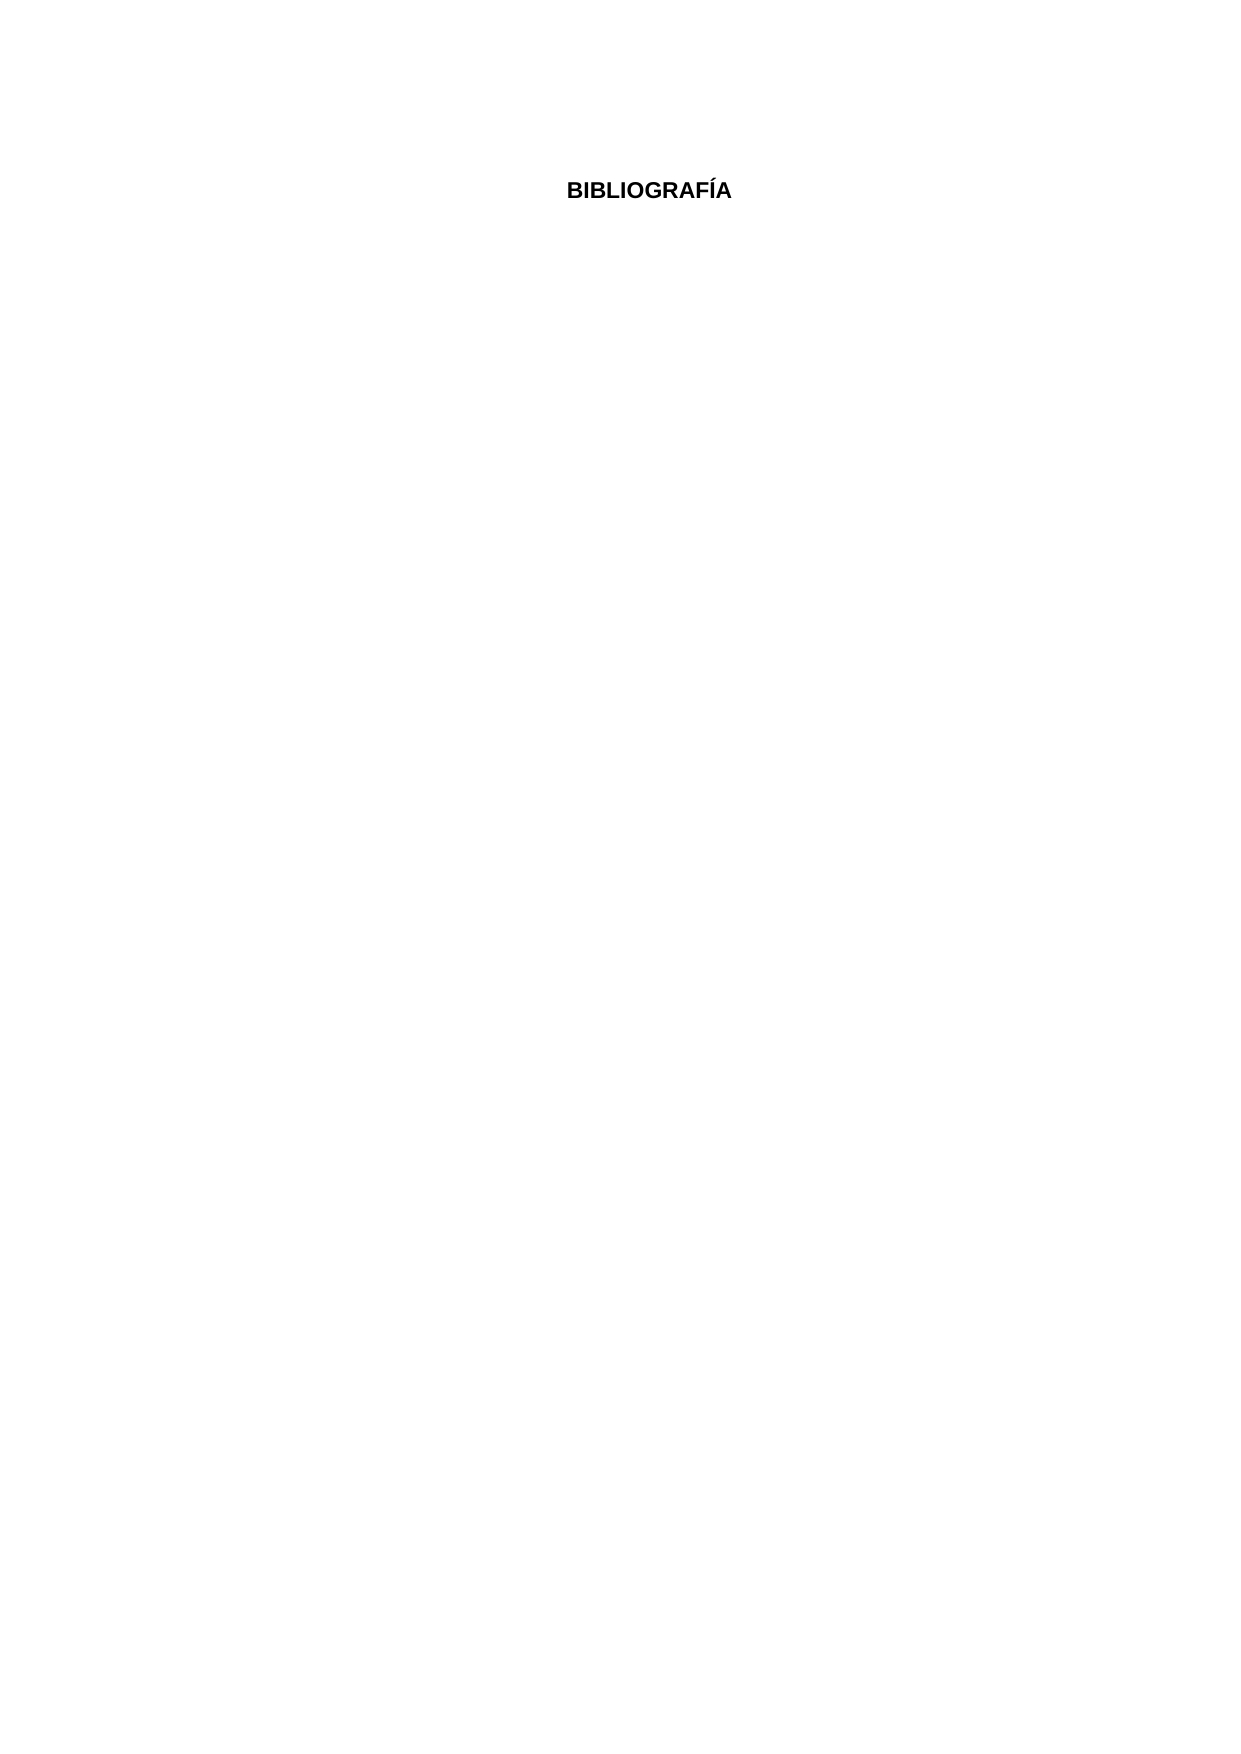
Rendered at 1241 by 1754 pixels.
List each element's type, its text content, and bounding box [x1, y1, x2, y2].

text BIBLIOGRAFÍA [177, 177, 1122, 203]
